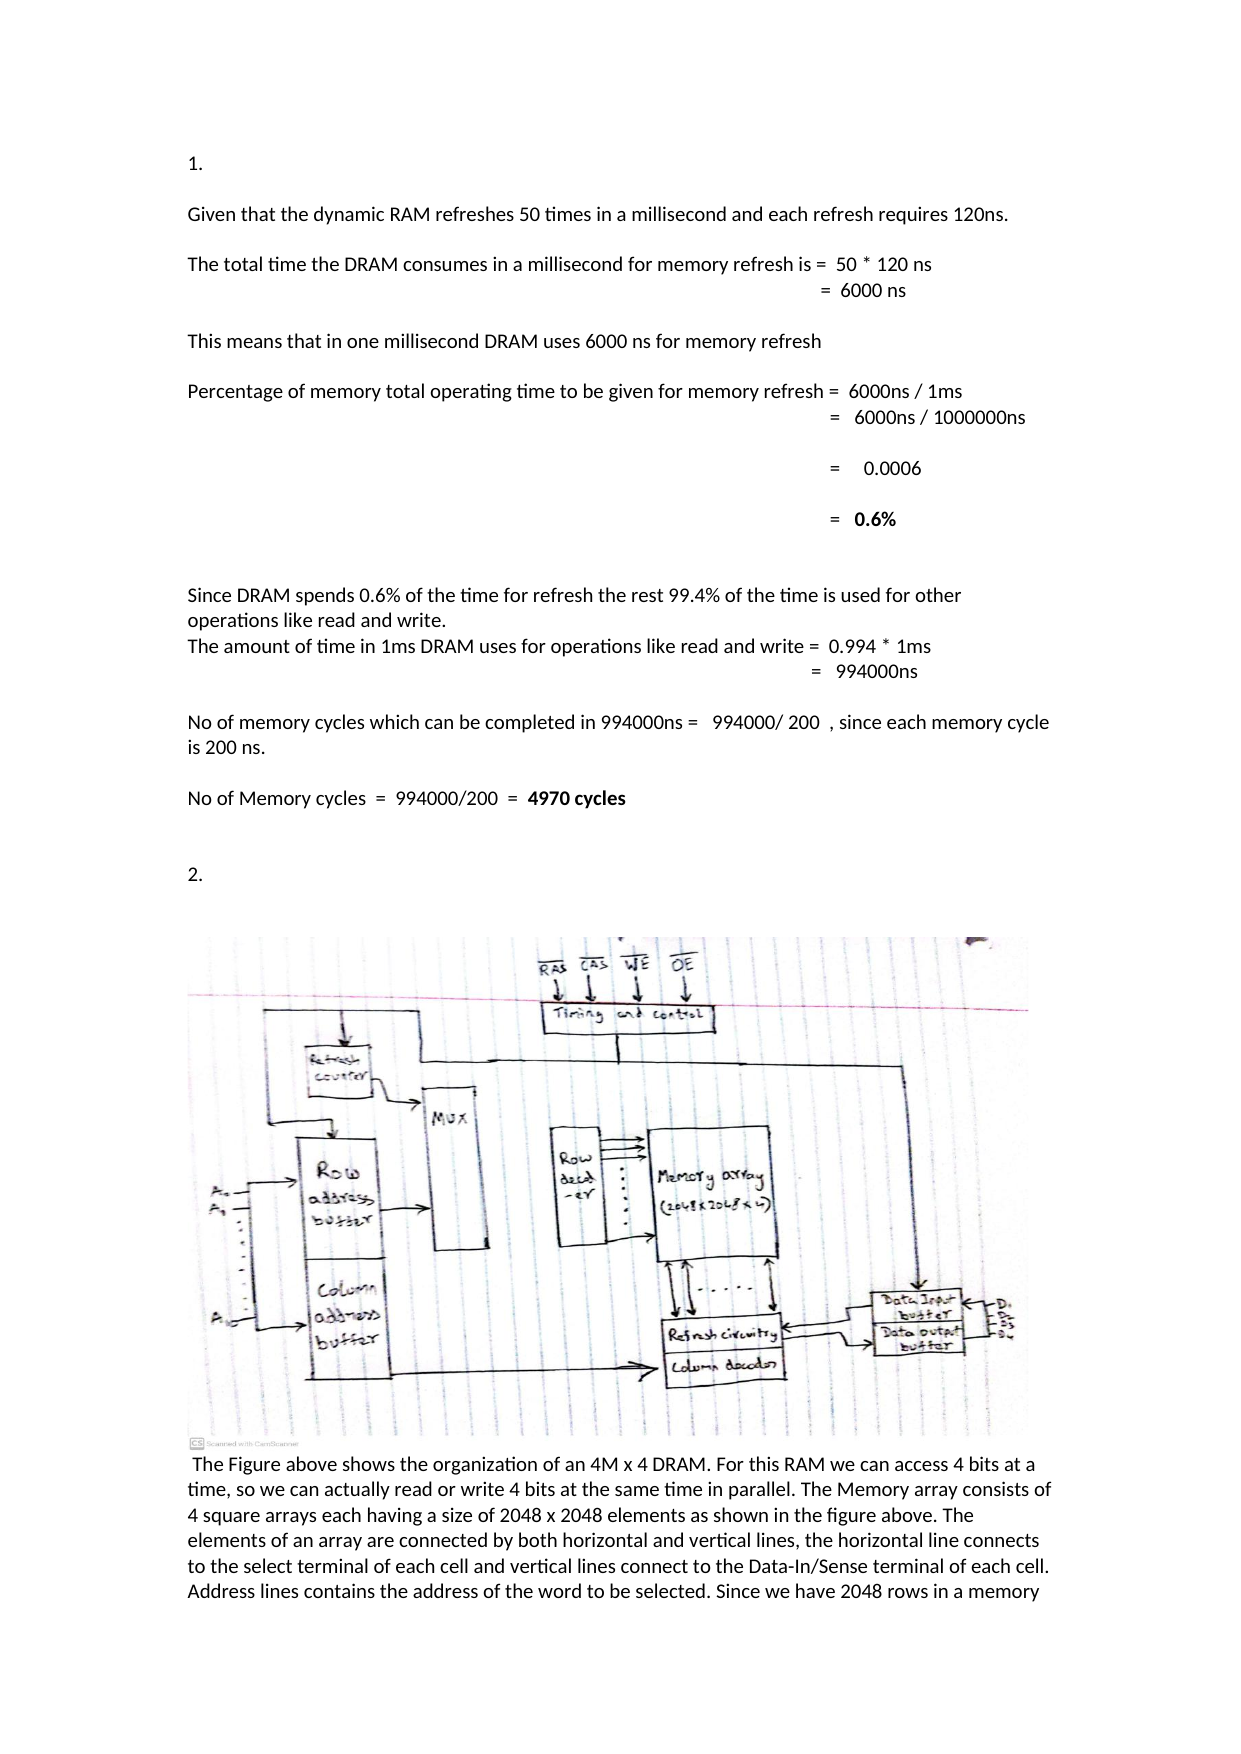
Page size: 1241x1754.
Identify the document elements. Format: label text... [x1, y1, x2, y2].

text The amount of time in 1ms DRAM uses for operations like read and write = 0.994 * 1ms [187, 633, 1053, 658]
text = 0.6% [187, 506, 1053, 531]
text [187, 1451, 1053, 1604]
text No of memory cycles which can be completed in 994000ns = 994000/ 200 , since each memory cycle is 200 ns. [187, 709, 1053, 760]
text = 6000 ns [187, 277, 1053, 302]
text Percentage of memory total operating time to be given for memory refresh = 6000ns / 1ms [187, 379, 1053, 404]
text This means that in one millisecond DRAM uses 6000 ns for memory refresh [187, 328, 1053, 353]
text The total time the DRAM consumes in a millisecond for memory refresh is = 50 * 120 ns [187, 252, 1053, 277]
text No of Memory cycles = 994000/200 = 4970 cycles [187, 785, 1053, 811]
text = 0.0006 [187, 455, 1053, 480]
picture [187, 937, 1029, 1452]
text 1. [187, 150, 1053, 175]
text 2. [187, 862, 1053, 887]
text Given that the dynamic RAM refreshes 50 times in a millisecond and each refresh requires 120ns. [187, 201, 1053, 226]
text Since DRAM spends 0.6% of the time for refresh the rest 99.4% of the time is used for other operations like read and write. [187, 582, 1053, 633]
text = 6000ns / 1000000ns [187, 404, 1053, 429]
text = 994000ns [187, 658, 1053, 684]
